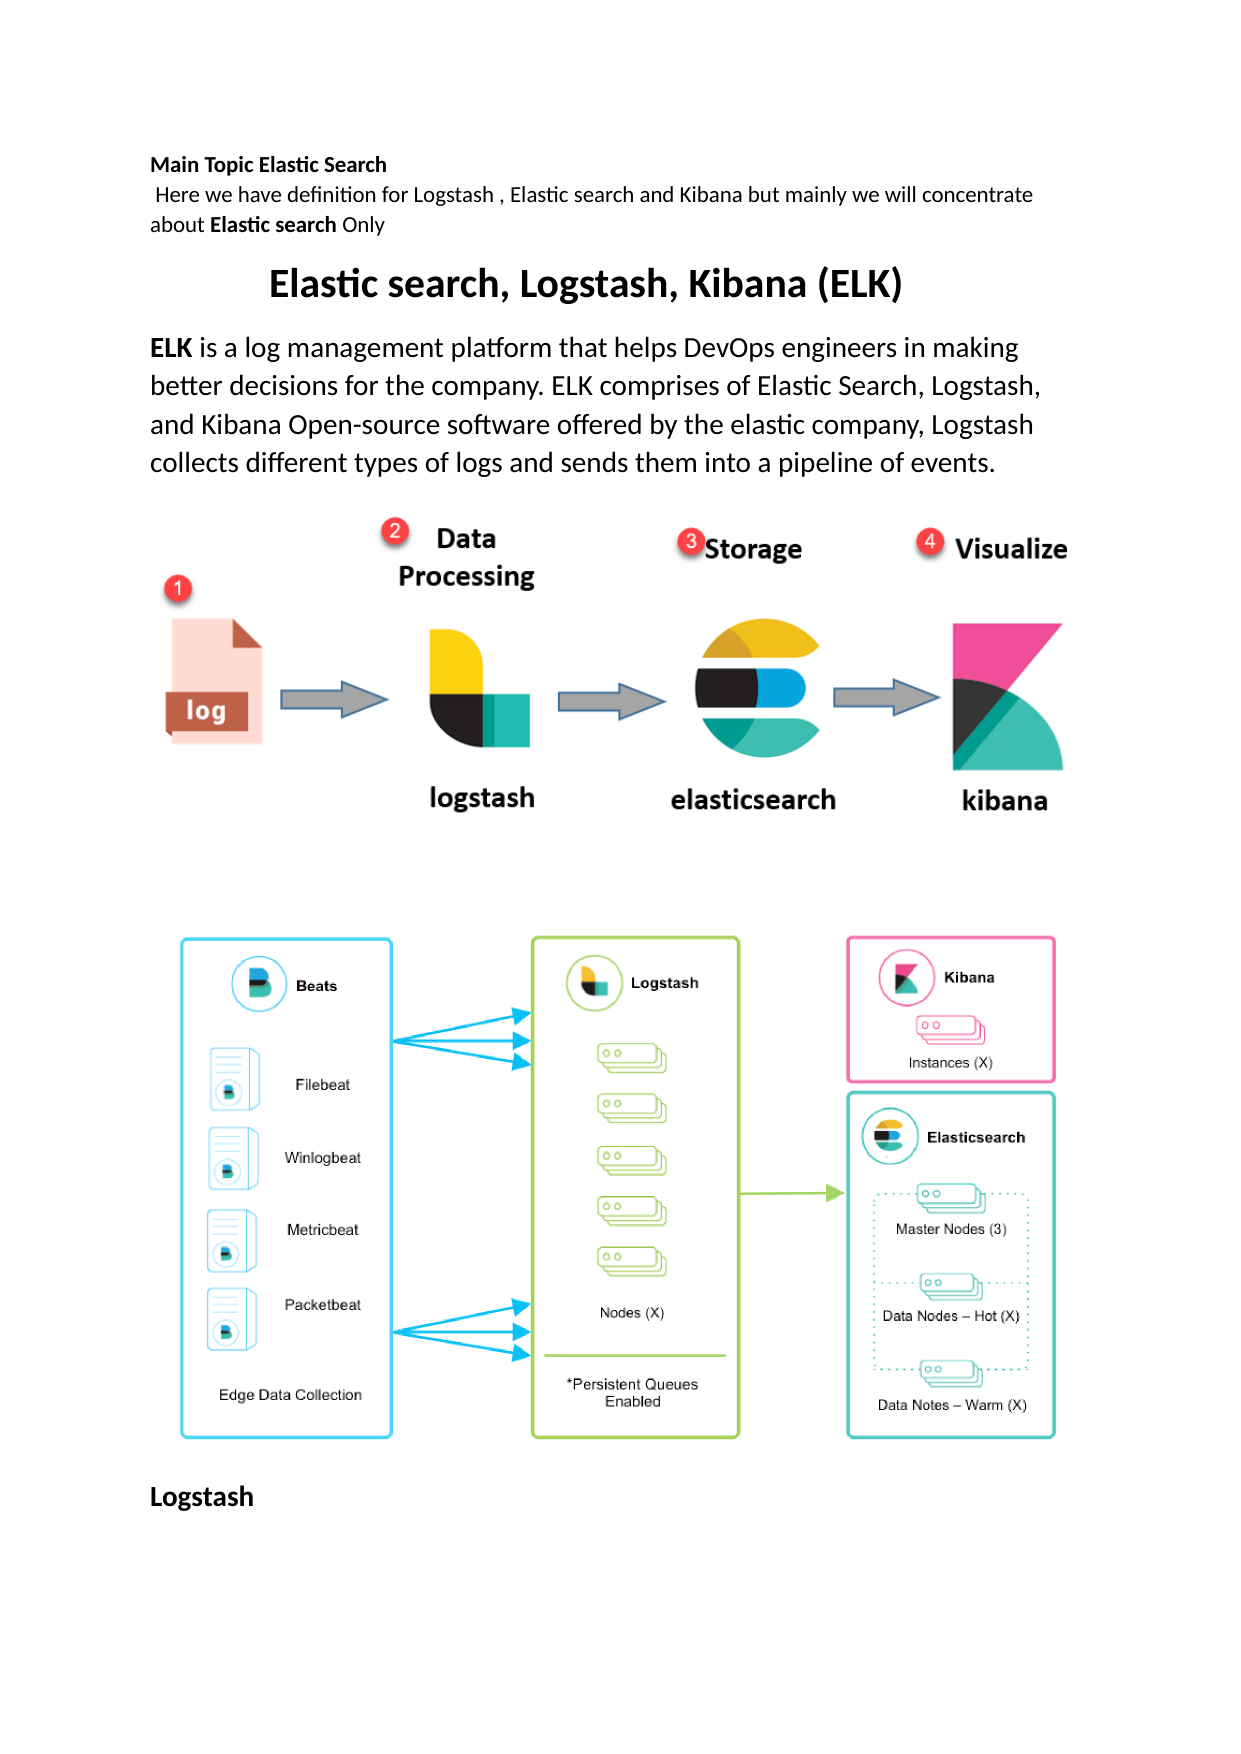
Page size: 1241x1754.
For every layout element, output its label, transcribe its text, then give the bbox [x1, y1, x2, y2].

text ELK is a log management platform that helps DevOps engineers in making better decisions for the company. ELK comprises of Elastic Search, Logstash, and Kibana Open-source software offered by the elastic company, Logstash collects different types of logs and sends them into a pipeline of events. [150, 329, 1090, 480]
text Elastic search, Logstash, Kibana (ELK) [150, 257, 1090, 308]
text Main Topic Elastic Search Here we have definition for Logstash , Elastic search and Kibana but mainly we will concentrate about Elastic search Only [150, 150, 1090, 238]
text Logstash [150, 1478, 1090, 1514]
picture [150, 918, 1091, 1460]
picture [150, 499, 1091, 845]
